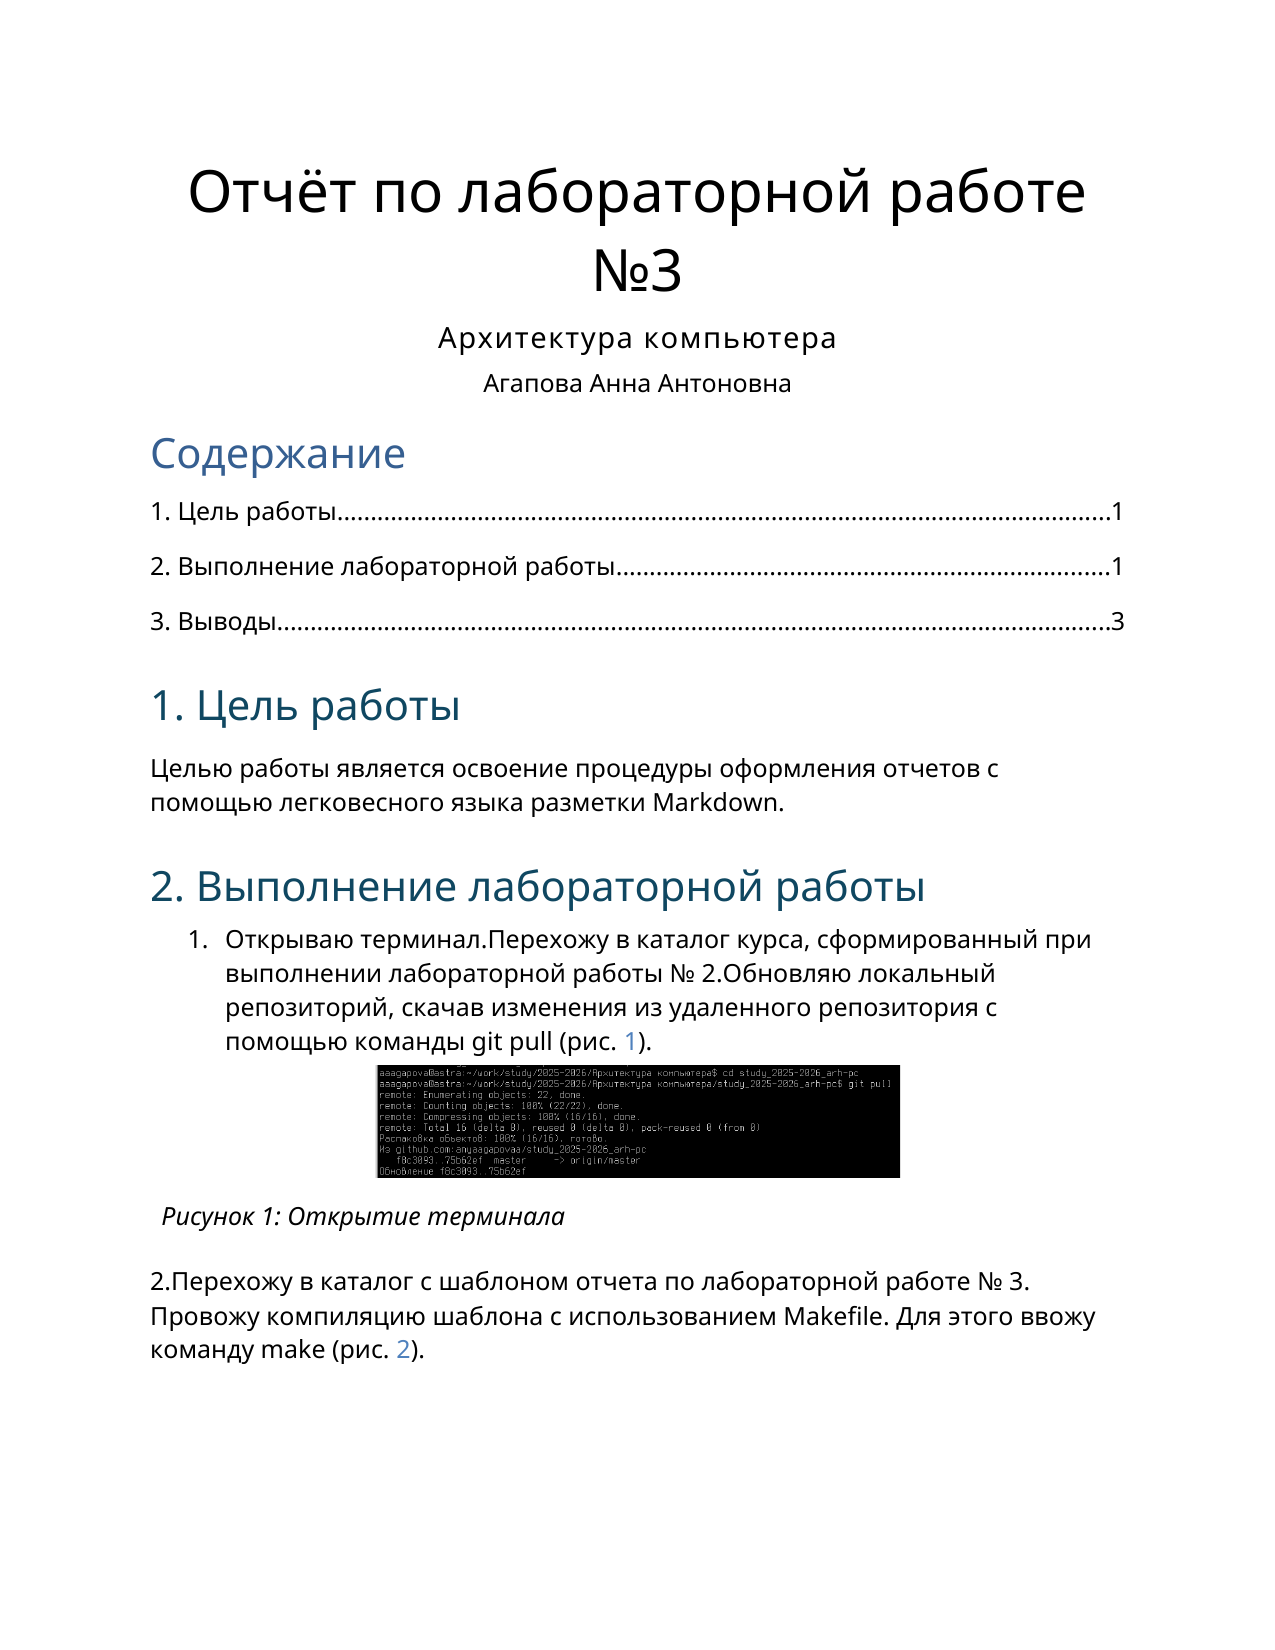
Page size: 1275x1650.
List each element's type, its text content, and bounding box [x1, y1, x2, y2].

subtitle 1. Цель работы [150, 675, 1125, 732]
table_header Рисунок 1: Открытие терминала [150, 1062, 1125, 1245]
list Открываю терминал.Перехожу в каталог курса, сформированный при выполнении лабораторной работы № 2.Обновляю локальный репозиторий, скачав изменения из удаленного репозитория с помощью команды git pull (рис. 1). [187, 922, 1125, 1058]
title Отчёт по лабораторной работе №3 [150, 150, 1125, 309]
subtitle Архитектура компьютера [150, 317, 1125, 357]
text 2.Перехожу в каталог с шаблоном отчета по лабораторной работе № 3. Провожу компиляцию шаблона с использованием Makefile. Для этого ввожу команду make (рис. 2). [150, 1264, 1125, 1366]
text Целью работы является освоение процедуры оформления отчетов с помощью легковесного языка разметки Markdown. [150, 751, 1125, 819]
subtitle 2. Выполнение лабораторной работы [150, 856, 1125, 913]
picture [375, 1065, 901, 1178]
text Агапова Анна Антоновна [150, 365, 1125, 399]
